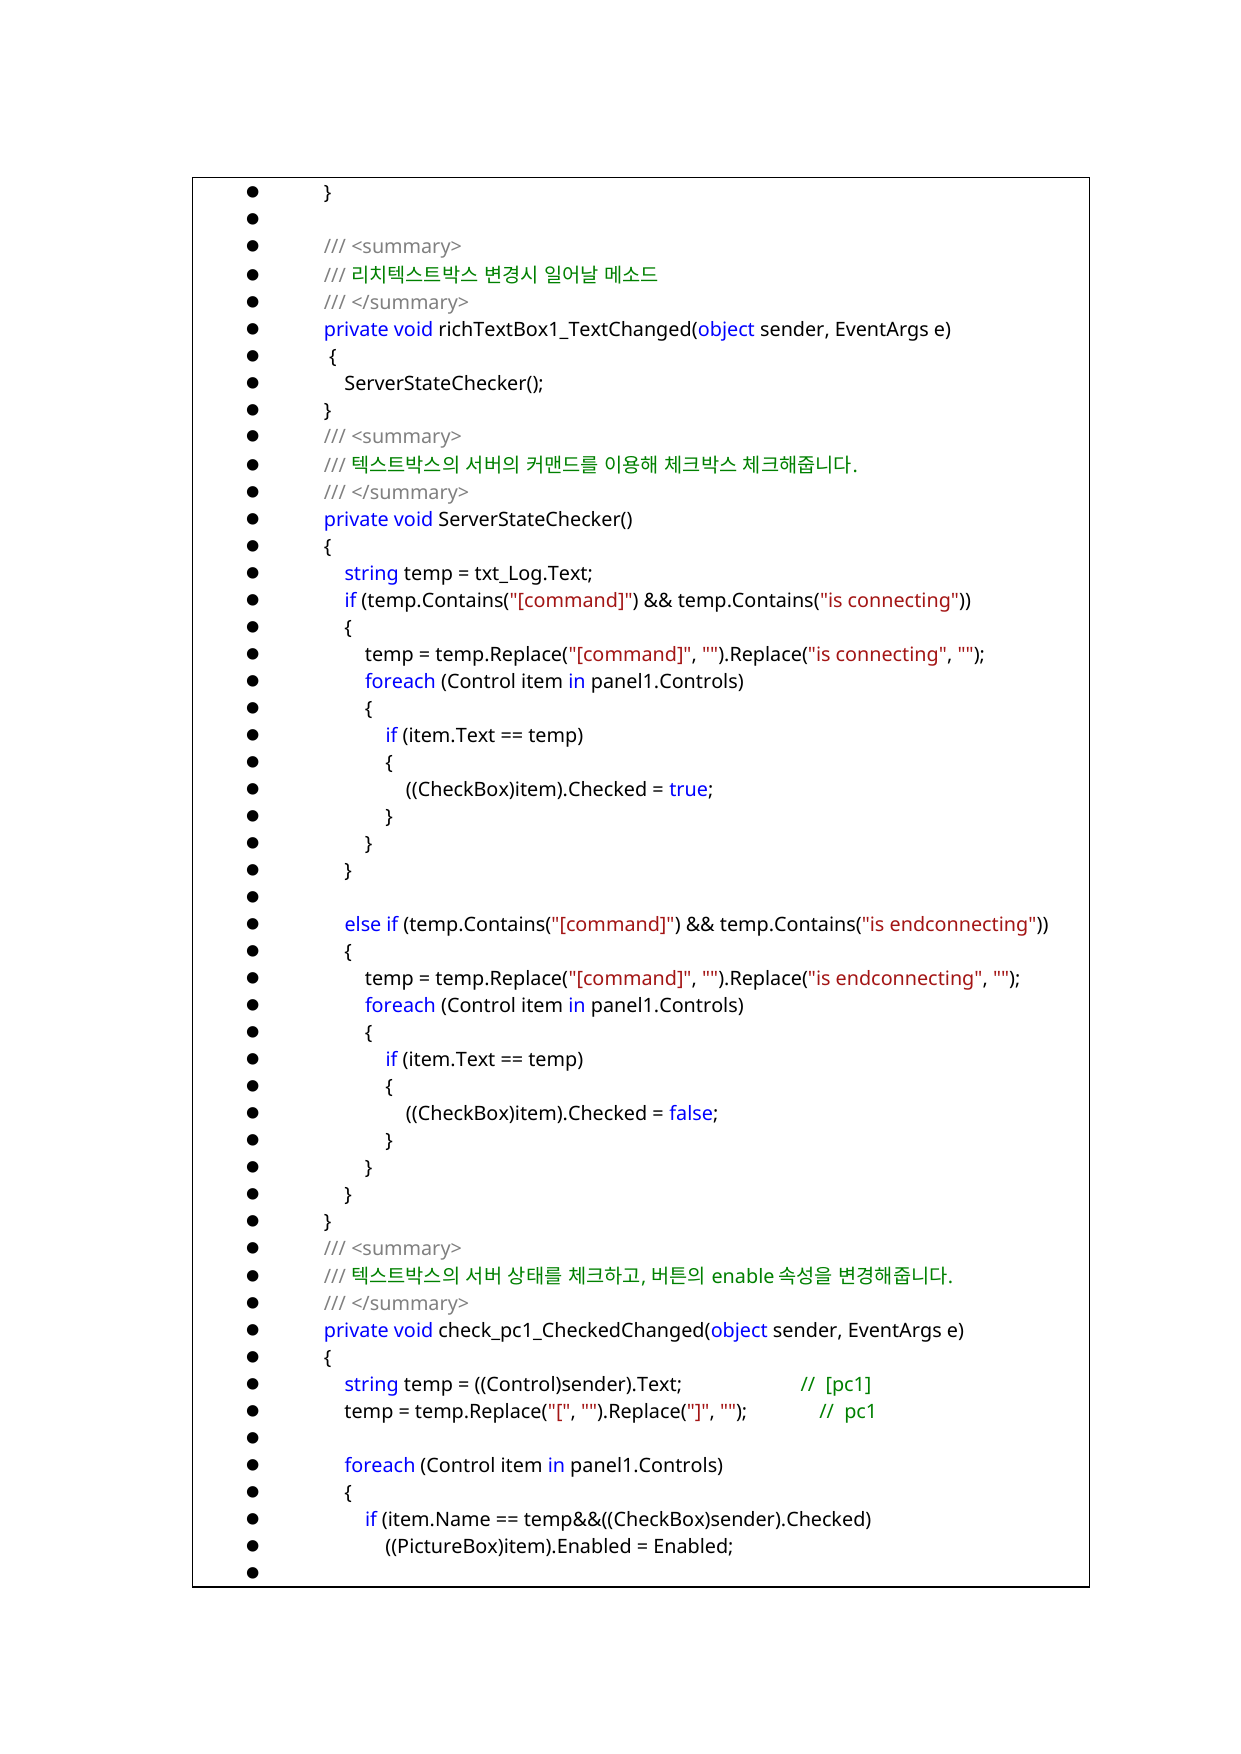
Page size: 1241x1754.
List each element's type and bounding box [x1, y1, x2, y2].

table_header [193, 178, 1089, 1586]
